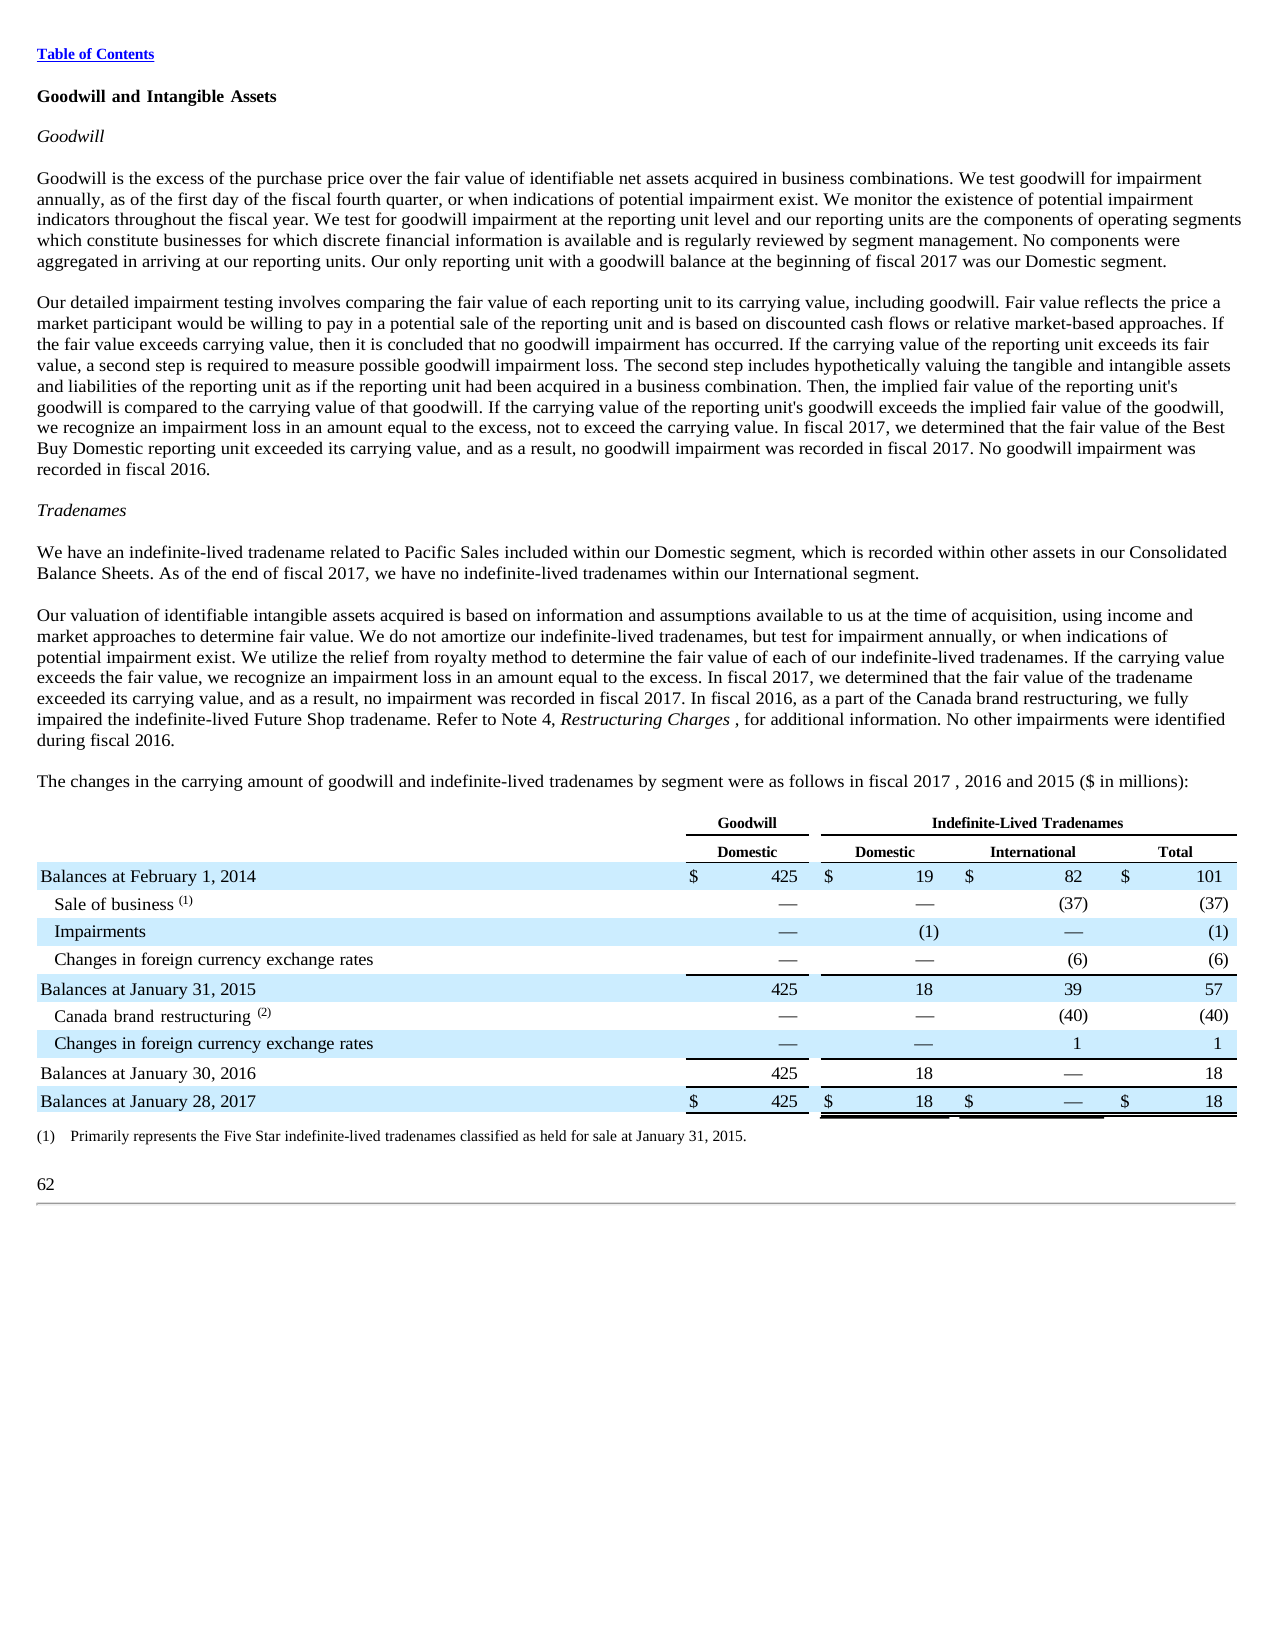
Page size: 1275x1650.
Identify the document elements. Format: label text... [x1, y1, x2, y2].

text The changes in the carrying amount of goodwill and indefinite-lived tradenames by segment were as follows in fiscal 2017 , 2016 and 2015 ($ in millions): [37, 771, 1248, 791]
list Primarily represents the Five Star indefinite-lived tradenames classified as held for sale at January 31, 2015. [37, 1127, 1248, 1144]
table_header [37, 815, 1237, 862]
text 62 [37, 1174, 1248, 1194]
text Goodwill [37, 125, 1248, 146]
text Goodwill is the excess of the purchase price over the fair value of identifiable net assets acquired in business combinations. We test goodwill for impairment annually, as of the first day of the fiscal fourth quarter, or when indications of potential impairment exist. We monitor the existence of potential impairment indicators throughout the fiscal year. We test for goodwill impairment at the reporting unit level and our reporting units are the components of operating segments which constitute businesses for which discrete financial information is available and is regularly reviewed by segment management. No components were aggregated in arriving at our reporting units. Our only reporting unit with a goodwill balance at the beginning of fiscal 2017 was our Domestic segment. [37, 167, 1248, 271]
text Our valuation of identifiable intangible assets acquired is based on information and assumptions available to us at the time of acquisition, using income and market approaches to determine fair value. We do not amortize our indefinite-lived tradenames, but test for impairment annually, or when indications of potential impairment exist. We utilize the relief from royalty method to determine the fair value of each of our indefinite-lived tradenames. If the carrying value exceeds the fair value, we recognize an impairment loss in an amount equal to the excess. In fiscal 2017, we determined that the fair value of the tradename exceeded its carrying value, and as a result, no impairment was recorded in fiscal 2017. In fiscal 2016, as a part of the Canada brand restructuring, we fully impaired the indefinite-lived Future Shop tradename. Refer to Note 4, Restructuring Charges , for additional information. No other impairments were identified during fiscal 2016. [37, 605, 1232, 750]
text Our detailed impairment testing involves comparing the fair value of each reporting unit to its carrying value, including goodwill. Fair value reflects the price a market participant would be willing to pay in a potential sale of the reporting unit and is based on discounted cash flows or relative market-based approaches. If the fair value exceeds carrying value, then it is concluded that no goodwill impairment has occurred. If the carrying value of the reporting unit exceeds its fair value, a second step is required to measure possible goodwill impairment loss. The second step includes hypothetically valuing the tangible and intangible assets and liabilities of the reporting unit as if the reporting unit had been acquired in a business combination. Then, the implied fair value of the reporting unit's goodwill is compared to the carrying value of that goodwill. If the carrying value of the reporting unit's goodwill exceeds the implied fair value of the goodwill, we recognize an impairment loss in an amount equal to the excess, not to exceed the carrying value. In fiscal 2017, we determined that the fair value of the Best Buy Domestic reporting unit exceeded its carrying value, and as a result, no goodwill impairment was recorded in fiscal 2017. No goodwill impairment was recorded in fiscal 2016. [37, 292, 1236, 479]
text Tradenames [37, 500, 1248, 520]
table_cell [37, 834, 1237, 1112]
text We have an indefinite-lived tradename related to Pacific Sales included within our Domestic segment, which is recorded within other assets in our Consolidated Balance Sheets. As of the end of fiscal 2017, we have no indefinite-lived tradenames within our International segment. [37, 542, 1248, 583]
subtitle Goodwill and Intangible Assets [37, 86, 1248, 106]
